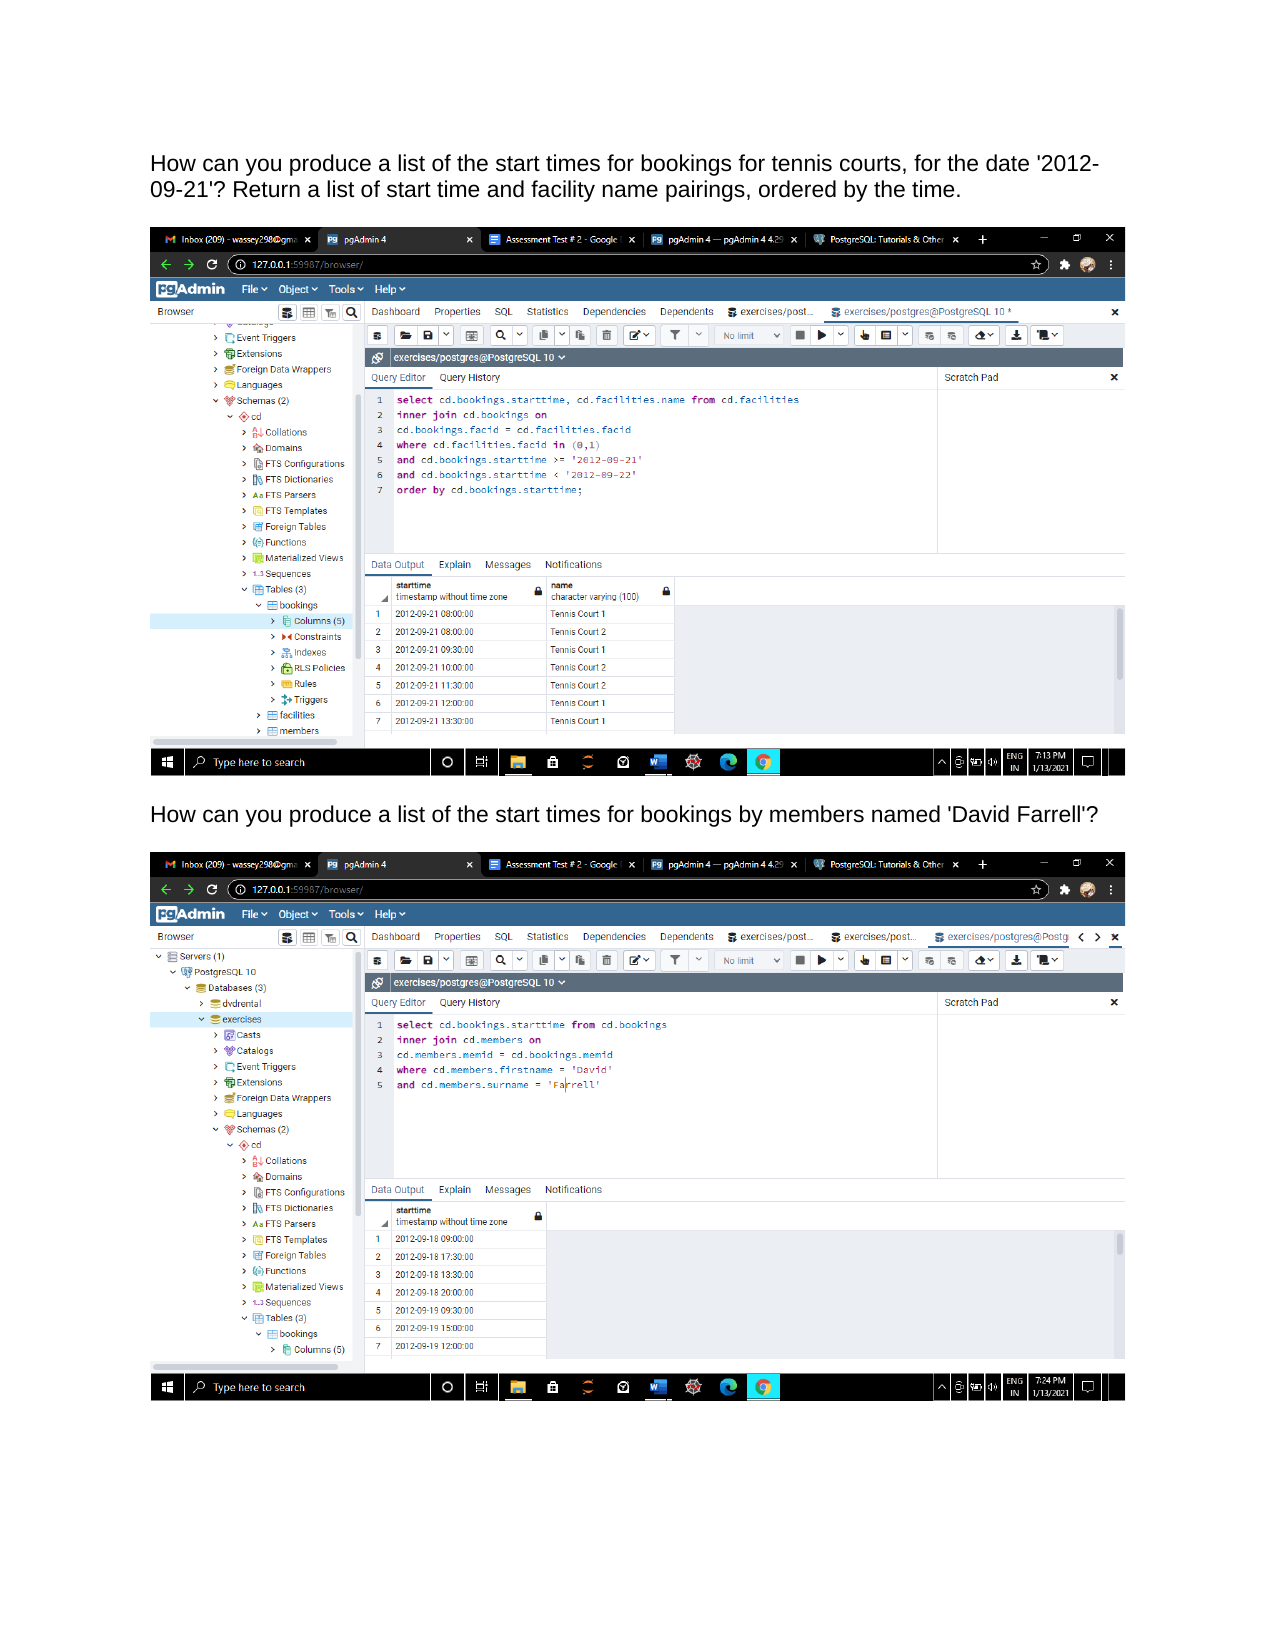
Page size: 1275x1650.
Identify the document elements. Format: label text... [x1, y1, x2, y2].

text How can you produce a list of the start times for bookings by members named 'David Farrell'? [150, 801, 1125, 827]
text How can you produce a list of the start times for bookings for tennis courts, for the date '2012-09-21'? Return a list of start time and facility name pairings, ordered by the time. [150, 150, 1125, 203]
picture [150, 227, 1125, 776]
picture [150, 852, 1125, 1401]
